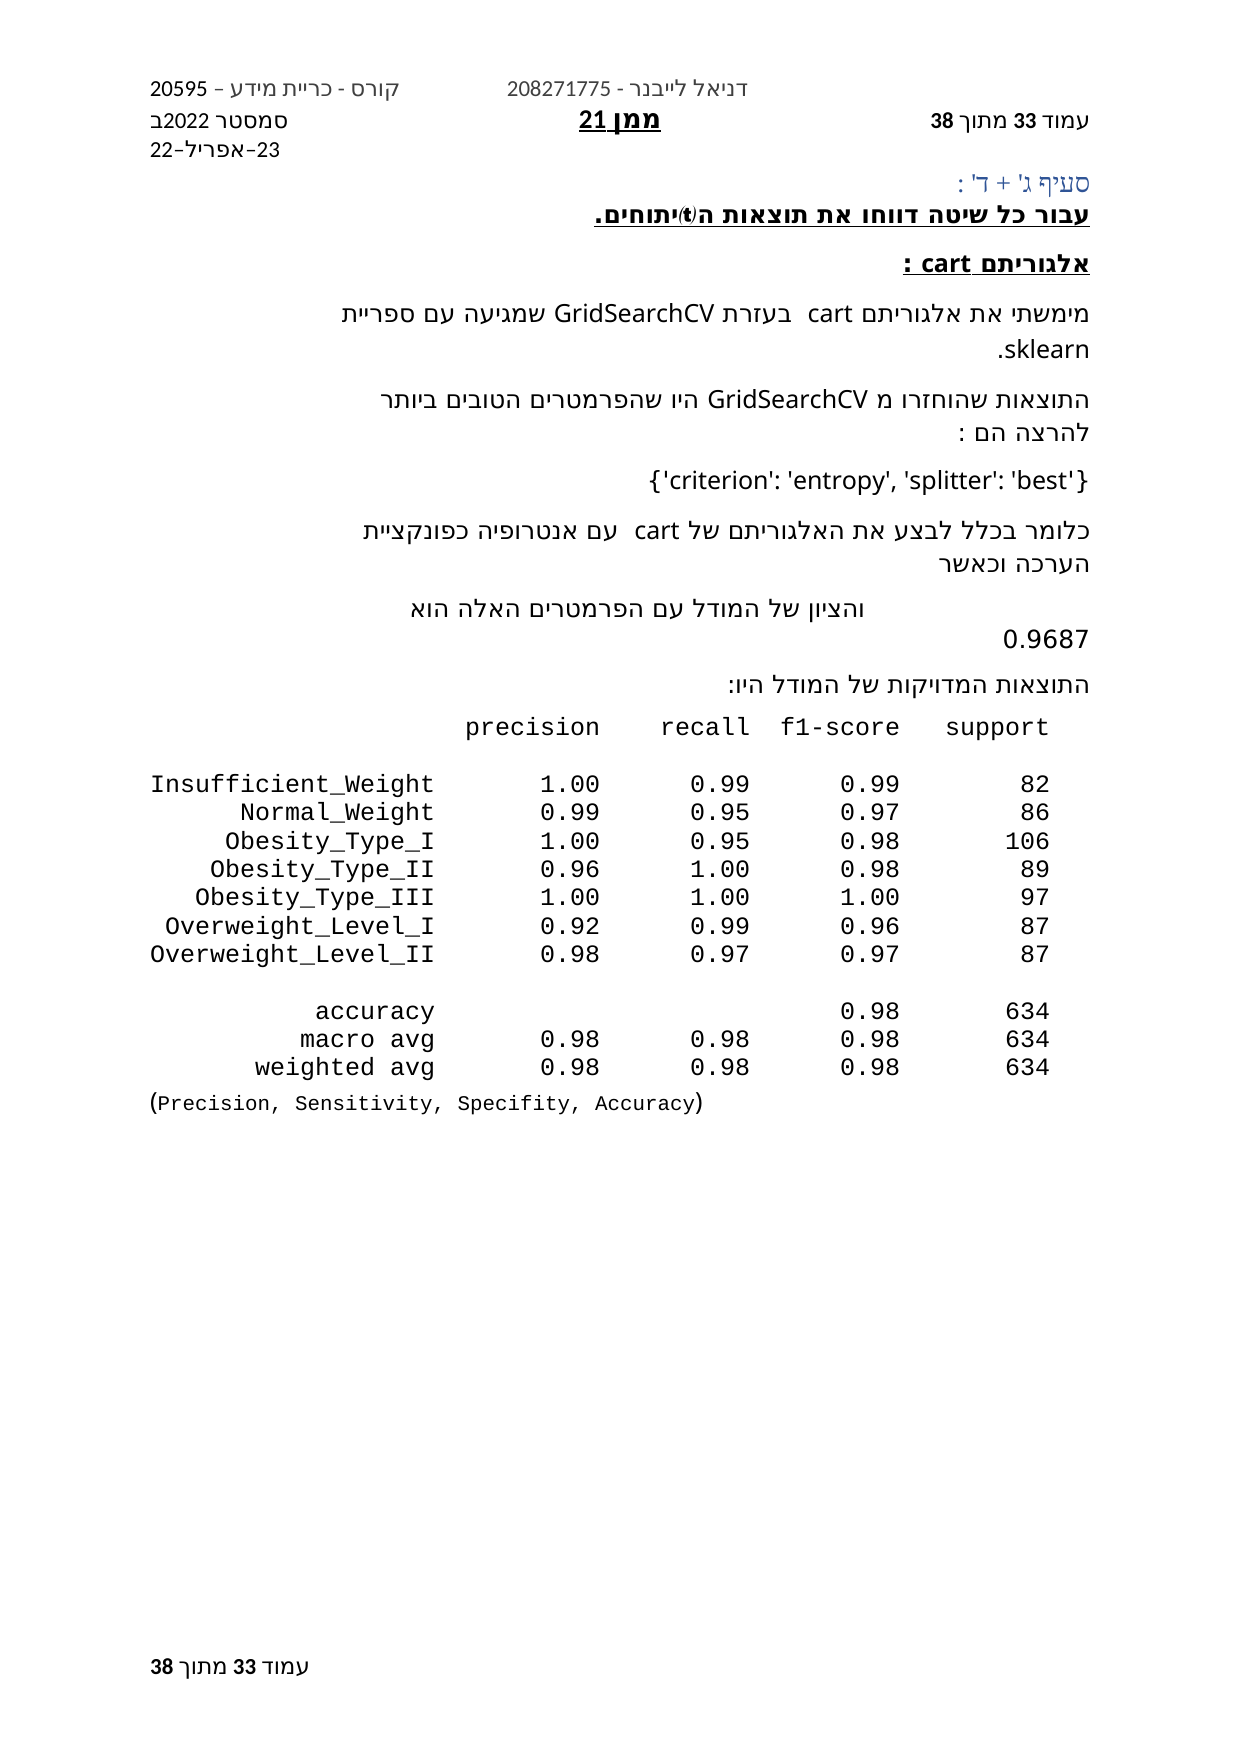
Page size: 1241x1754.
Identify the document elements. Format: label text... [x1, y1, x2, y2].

text Insufficient_Weight 1.00 0.99 0.99 82 [150, 772, 1090, 800]
text macro avg 0.98 0.98 0.98 634 [150, 1027, 1090, 1055]
text accuracy 0.98 634 [150, 998, 1090, 1027]
text {'criterion': 'entropy', 'splitter': 'best'} [337, 463, 1090, 497]
text (Precision, Sensitivity, Specifity, Accuracy) [150, 1083, 1090, 1117]
text Normal_Weight 0.99 0.95 0.97 86 [150, 800, 1090, 828]
text כלומר בכלל לבצע את האלגוריתם של cart עם אנטרופיה כפונקציית הערכה וכאשר [337, 513, 1090, 578]
text מימשתי את אלגוריתם cart בעזרת GridSearchCV שמגיעה עם ספריית sklearn. [337, 295, 1090, 366]
text precision recall f1-score support [150, 715, 1090, 743]
text Obesity_Type_III 1.00 1.00 1.00 97 [150, 885, 1090, 913]
text אלגוריתם cart : [337, 245, 1090, 279]
text והציון של המודל עם הפרמטרים האלה הוא 0.9687 [337, 594, 1090, 655]
text התוצאות המדויקות של המודל היו: [337, 670, 1090, 699]
text Overweight_Level_II 0.98 0.97 0.97 87 [150, 942, 1090, 970]
text עבור כל שיטה דווחו את תוצאות היתוחים. [337, 201, 1090, 230]
text weighted avg 0.98 0.98 0.98 634 [150, 1055, 1090, 1083]
text Obesity_Type_I 1.00 0.95 0.98 106 [150, 828, 1090, 857]
subtitle סעיף ג' + ד' : [150, 167, 1090, 198]
text Overweight_Level_I 0.92 0.99 0.96 87 [150, 913, 1090, 942]
text Obesity_Type_II 0.96 1.00 0.98 89 [150, 857, 1090, 885]
text התוצאות שהוחזרו מ GridSearchCV היו שהפרמטרים הטובים ביותר להרצה הם : [337, 382, 1090, 447]
